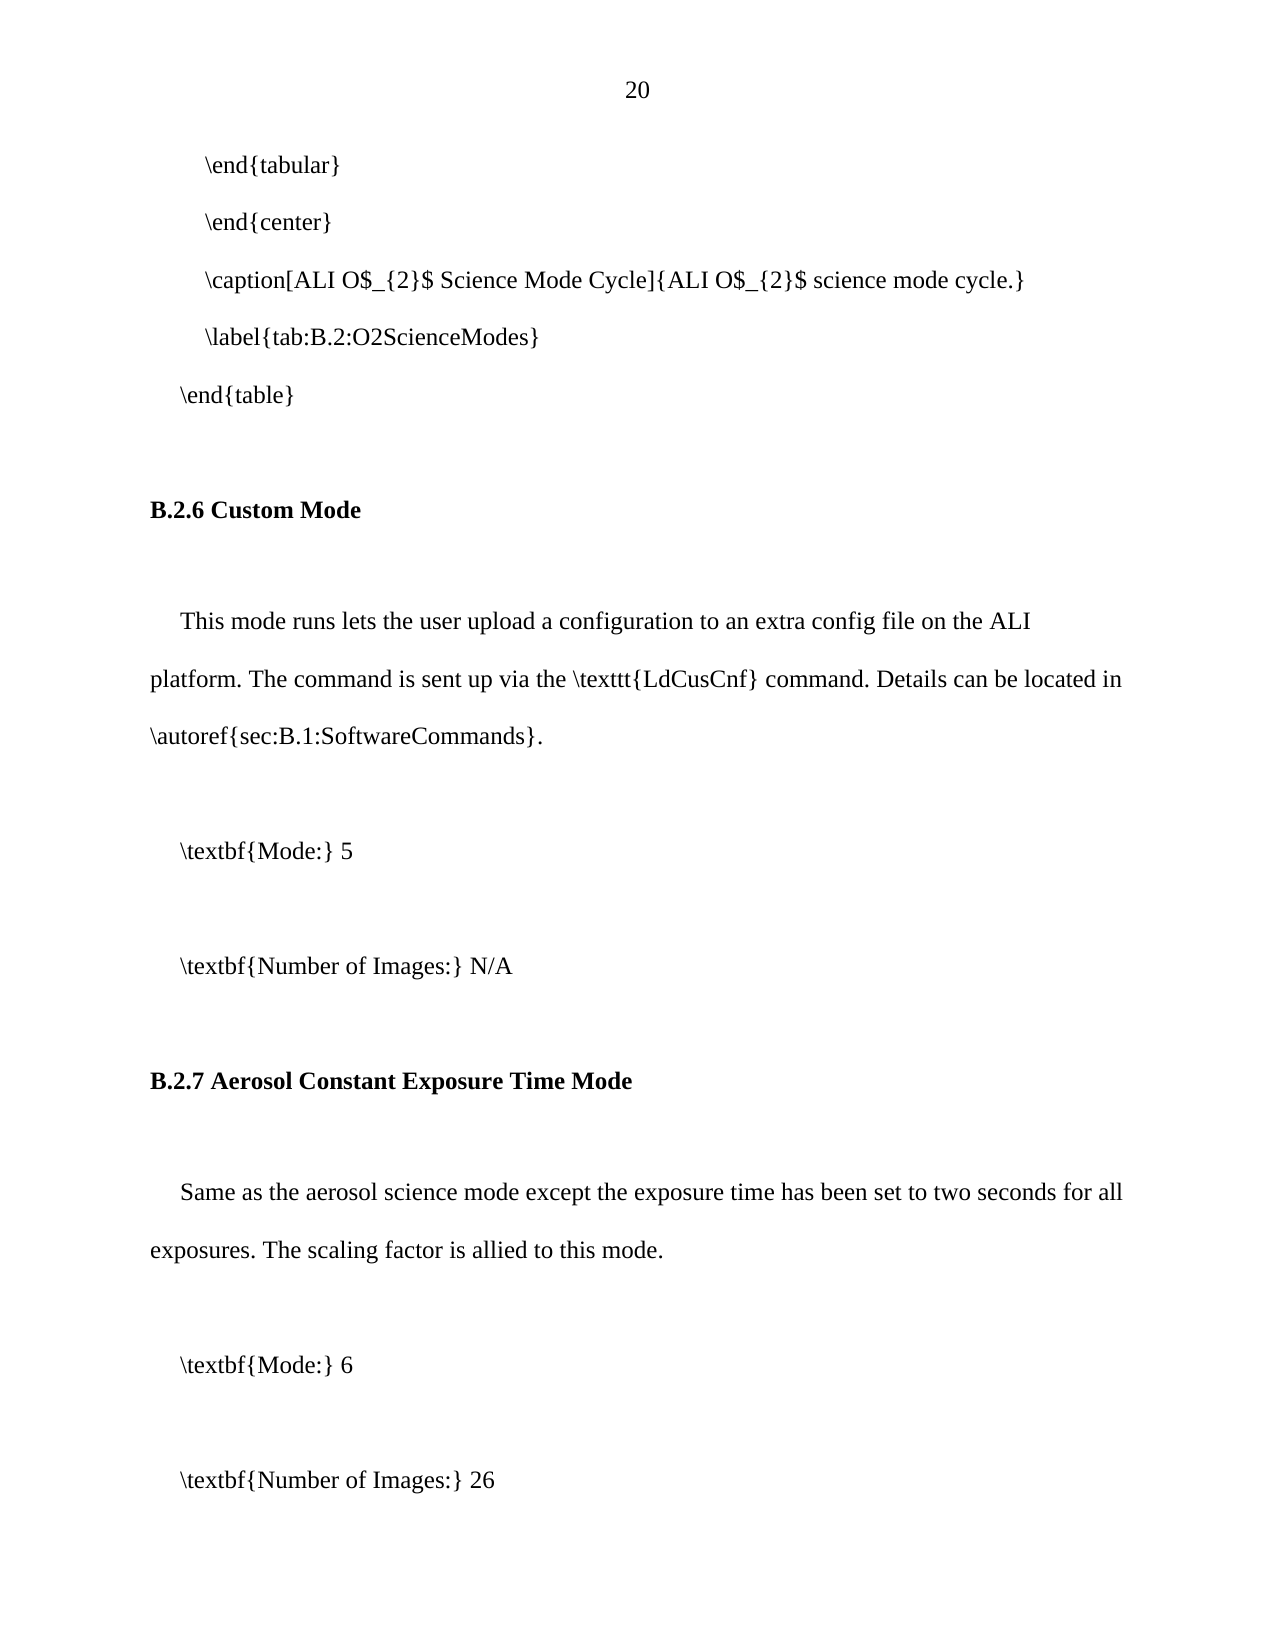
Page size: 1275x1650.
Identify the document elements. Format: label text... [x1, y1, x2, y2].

text \end{center} [150, 207, 1125, 236]
text Same as the aerosol science mode except the exposure time has been set to two seconds for all exposures. The scaling factor is allied to this mode. [150, 1177, 1125, 1264]
text \end{tabular} [150, 150, 1125, 179]
text \textbf{Mode:} 5 [150, 836, 1125, 865]
text \textbf{Number of Images:} 26 [150, 1465, 1125, 1494]
text \textbf{Number of Images:} N/A [150, 951, 1125, 980]
text \textbf{Mode:} 6 [150, 1350, 1125, 1379]
subtitle B.2.7 Aerosol Constant Exposure Time Mode [150, 1066, 1125, 1095]
subtitle B.2.6 Custom Mode [150, 495, 1125, 524]
text This mode runs lets the user upload a configuration to an extra config file on the ALI platform. The command is sent up via the \texttt{LdCusCnf} command. Details can be located in \autoref{sec:B.1:SoftwareCommands}. [150, 606, 1125, 750]
text \label{tab:B.2:O2ScienceModes} [150, 322, 1125, 351]
text \end{table} [150, 380, 1125, 409]
text \caption[ALI O$_{2}$ Science Mode Cycle]{ALI O$_{2}$ science mode cycle.} [150, 265, 1125, 294]
